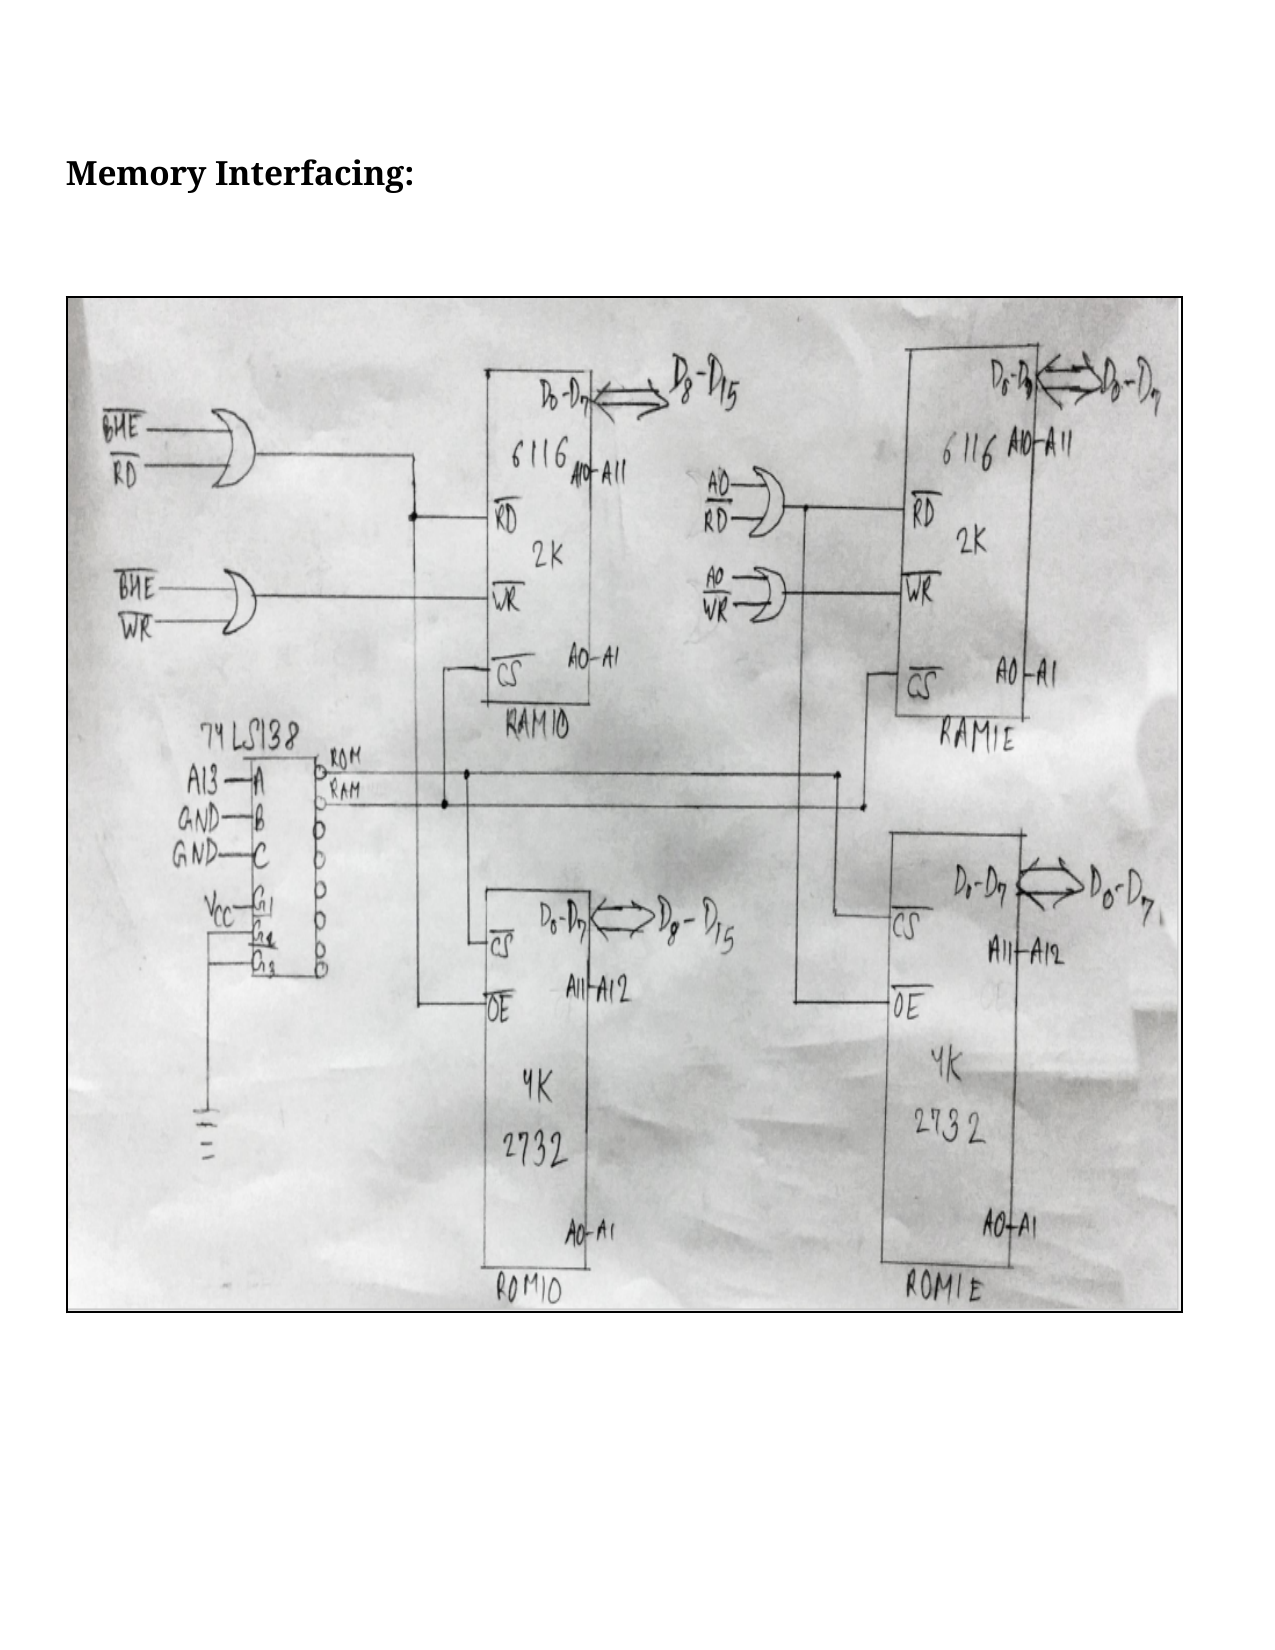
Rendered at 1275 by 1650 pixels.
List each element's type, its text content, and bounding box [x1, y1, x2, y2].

picture [68, 298, 1181, 1311]
text Memory Interfacing: [66, 150, 1125, 195]
